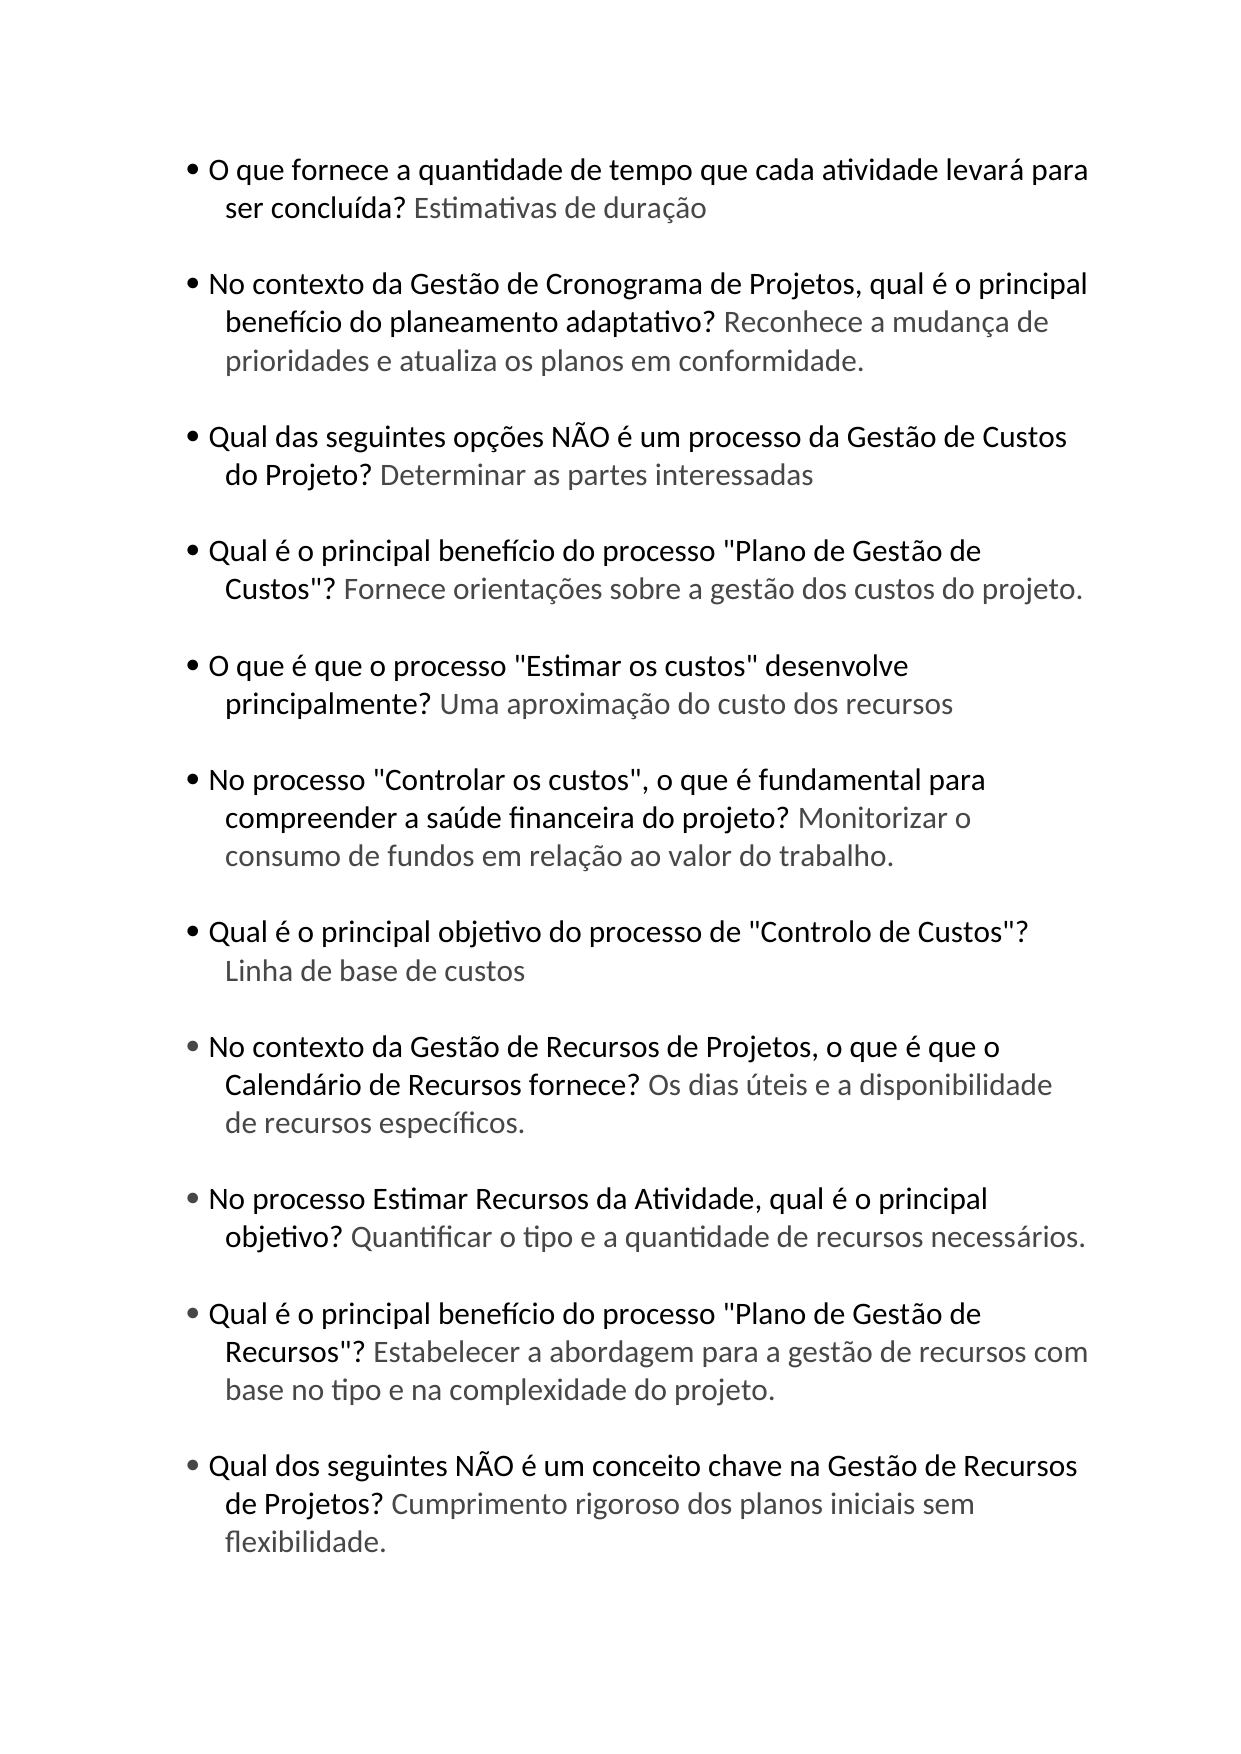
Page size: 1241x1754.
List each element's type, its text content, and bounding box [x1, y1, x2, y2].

list O que é que o processo "Estimar os custos" desenvolve principalmente? Uma aproximação do custo dos recursos [187, 646, 1090, 722]
list Qual é o principal benefício do processo "Plano de Gestão de Custos"? Fornece orientações sobre a gestão dos custos do projeto. [187, 531, 1090, 607]
list No processo "Controlar os custos", o que é fundamental para compreender a saúde financeira do projeto? Monitorizar o consumo de fundos em relação ao valor do trabalho. [187, 760, 1090, 874]
list Qual dos seguintes NÃO é um conceito chave na Gestão de Recursos de Projetos? Cumprimento rigoroso dos planos iniciais sem flexibilidade. [187, 1446, 1090, 1561]
list No contexto da Gestão de Recursos de Projetos, o que é que o Calendário de Recursos fornece? Os dias úteis e a disponibilidade de recursos específicos. [187, 1027, 1090, 1141]
list Qual é o principal objetivo do processo de "Controlo de Custos"? Linha de base de custos [187, 912, 1090, 989]
list No contexto da Gestão de Cronograma de Projetos, qual é o principal benefício do planeamento adaptativo? Reconhece a mudança de prioridades e atualiza os planos em conformidade. [187, 264, 1090, 379]
list O que fornece a quantidade de tempo que cada atividade levará para ser concluída? Estimativas de duração [187, 150, 1090, 226]
list No processo Estimar Recursos da Atividade, qual é o principal objetivo? Quantificar o tipo e a quantidade de recursos necessários. [187, 1179, 1090, 1256]
list Qual das seguintes opções NÃO é um processo da Gestão de Custos do Projeto? Determinar as partes interessadas [187, 417, 1090, 493]
list Qual é o principal benefício do processo "Plano de Gestão de Recursos"? Estabelecer a abordagem para a gestão de recursos com base no tipo e na complexidade do projeto. [187, 1294, 1090, 1408]
